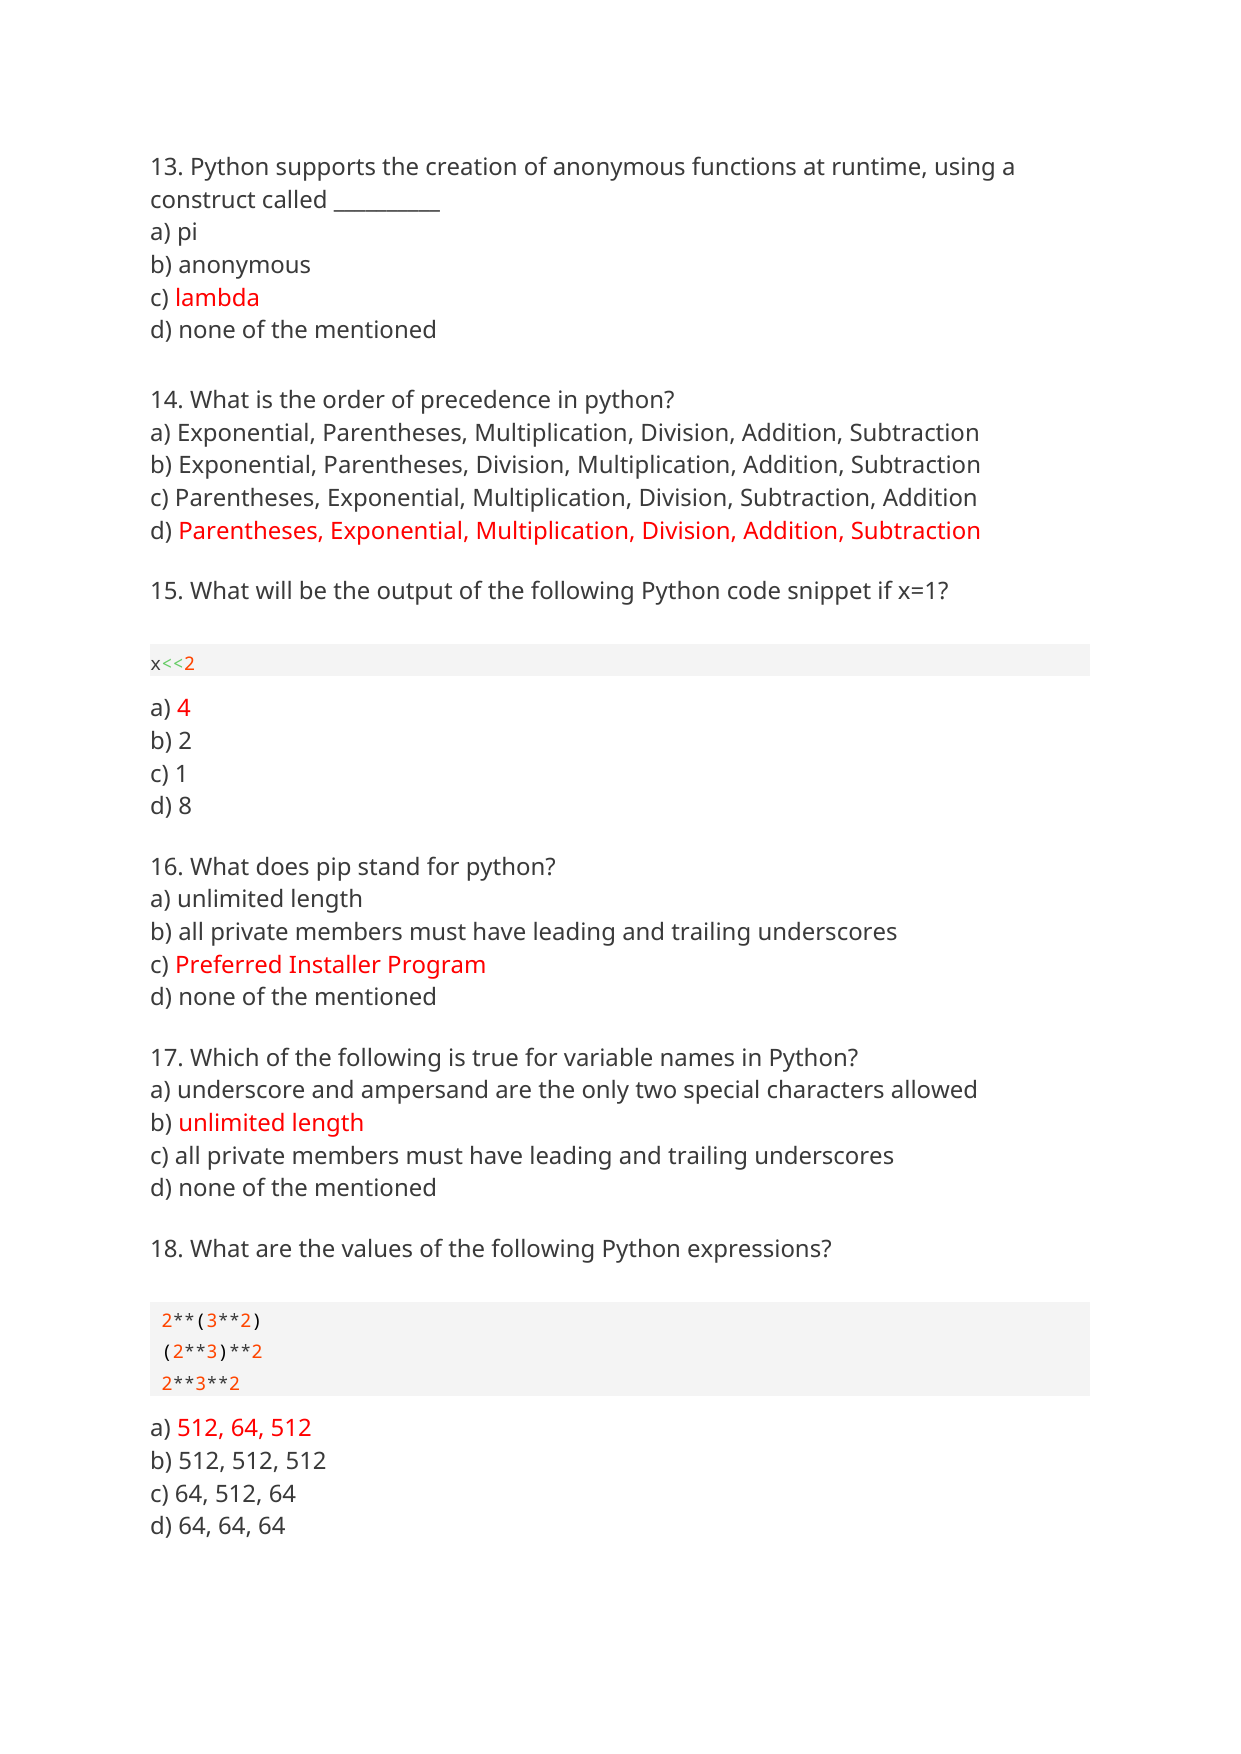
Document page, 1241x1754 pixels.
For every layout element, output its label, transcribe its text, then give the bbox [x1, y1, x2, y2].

text 15. What will be the output of the following Python code snippet if x=1? [150, 574, 1090, 607]
text (2**3)**2 [150, 1333, 1090, 1364]
text a) 512, 64, 512 b) 512, 512, 512 c) 64, 512, 64 d) 64, 64, 64 [150, 1411, 1090, 1542]
text 14. What is the order of precedence in python? a) Exponential, Parentheses, Multiplication, Division, Addition, Subtraction b) Exponential, Parentheses, Division, Multiplication, Addition, Subtraction c) Parentheses, Exponential, Multiplication, Division, Subtraction, Addition d) Parentheses, Exponential, Multiplication, Division, Addition, Subtraction [150, 383, 1090, 574]
text 16. What does pip stand for python? a) unlimited length b) all private members must have leading and trailing underscores c) Preferred Installer Program d) none of the mentioned [150, 849, 1090, 1041]
text x<<2 [150, 644, 1090, 676]
text 2**3**2 [150, 1364, 1090, 1396]
text 2**(3**2) [150, 1302, 1090, 1333]
text a) 4 b) 2 c) 1 d) 8 [150, 691, 1090, 849]
text 17. Which of the following is true for variable names in Python? a) underscore and ampersand are the only two special characters allowed b) unlimited length c) all private members must have leading and trailing underscores d) none of the mentioned [150, 1041, 1090, 1232]
text 18. What are the values of the following Python expressions? [150, 1232, 1090, 1264]
text 13. Python supports the creation of anonymous functions at runtime, using a construct called __________ a) pi b) anonymous c) lambda d) none of the mentioned [150, 150, 1090, 346]
